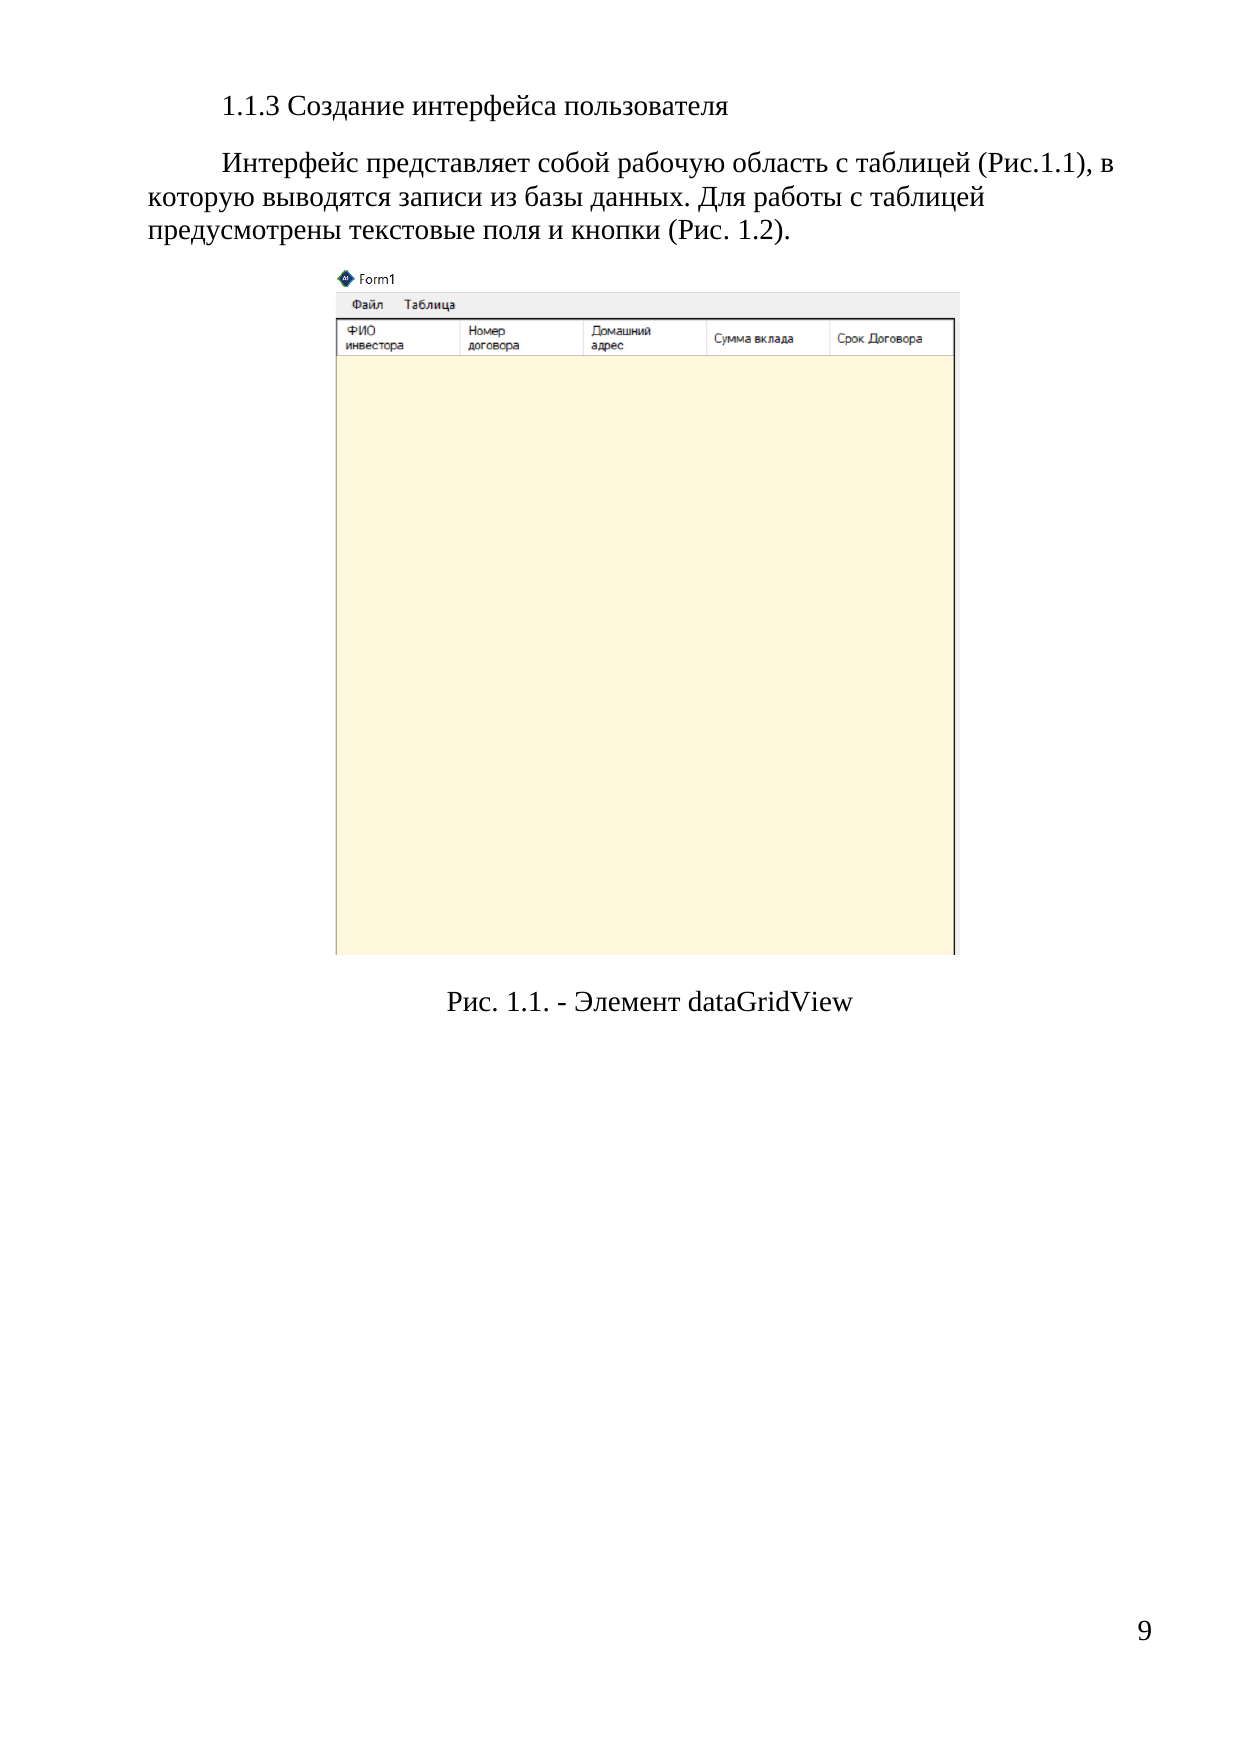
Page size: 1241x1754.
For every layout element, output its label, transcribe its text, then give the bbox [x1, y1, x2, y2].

text Рис. 1.1. - Элемент dataGridView [148, 984, 1152, 1017]
subtitle 1.1.3 Создание интерфейса пользователя [221, 88, 1152, 122]
text Интерфейс представляет собой рабочую область с таблицей (Рис.1.1), в которую выводятся записи из базы данных. Для работы с таблицей предусмотрены текстовые поля и кнопки (Рис. 1.2). [148, 145, 1152, 246]
picture [335, 266, 960, 954]
